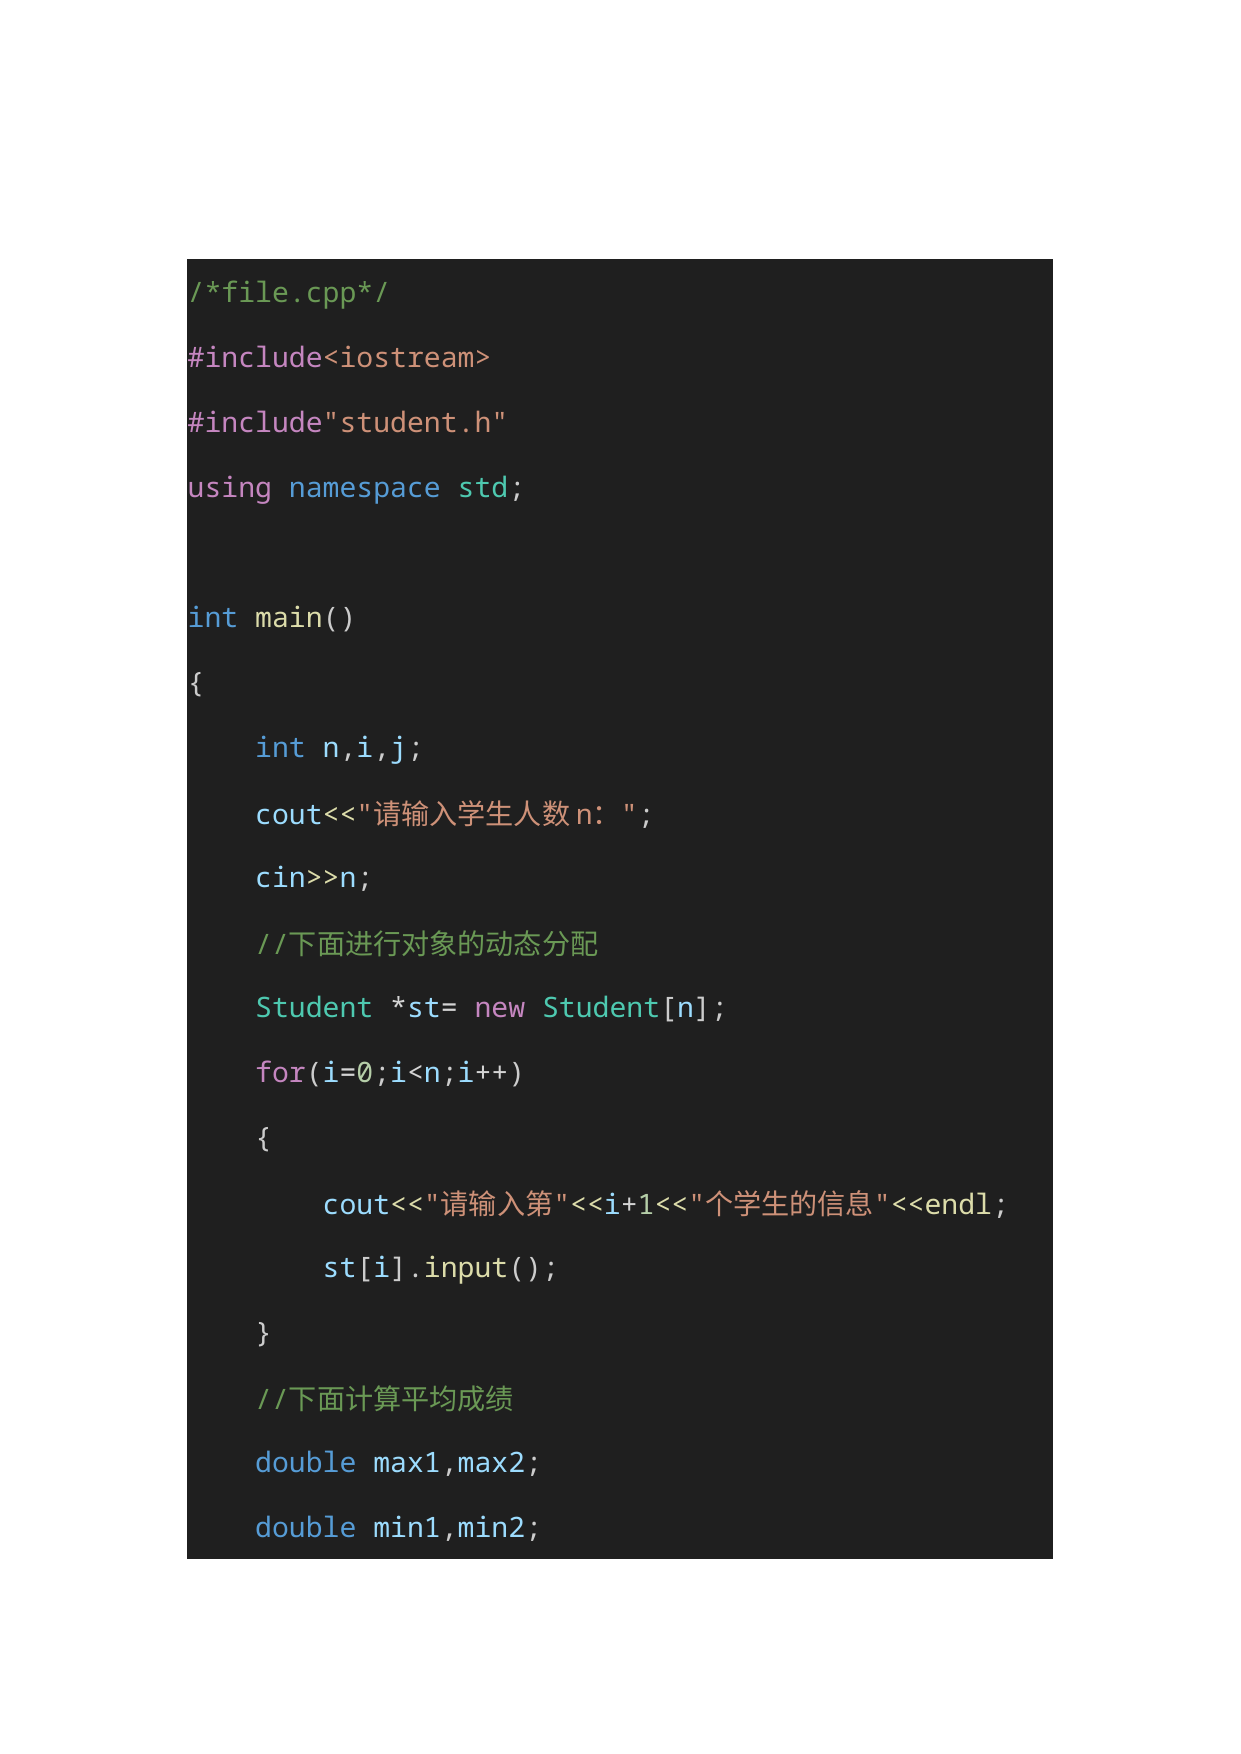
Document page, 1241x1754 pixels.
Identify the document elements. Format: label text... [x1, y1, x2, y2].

text { [187, 1104, 1053, 1169]
text int n,i,j; [187, 714, 1053, 779]
text cin>>n; [187, 844, 1053, 909]
text } [187, 1299, 1053, 1364]
text int main() [187, 584, 1053, 649]
text using namespace std; [187, 454, 1053, 519]
text //下面计算平均成绩 [187, 1364, 1053, 1429]
text /*file.cpp*/ [187, 259, 1053, 324]
text cout<<"请输入第"<<i+1<<"个学生的信息"<<endl; [187, 1169, 1053, 1234]
text double max1,max2; [187, 1429, 1053, 1494]
text { [187, 649, 1053, 714]
text st[i].input(); [187, 1234, 1053, 1299]
text //下面进行对象的动态分配 [187, 909, 1053, 974]
text double min1,min2; [187, 1494, 1053, 1559]
text cout<<"请输入学生人数n："; [187, 779, 1053, 844]
text #include<iostream> [187, 324, 1053, 389]
text for(i=0;i<n;i++) [187, 1039, 1053, 1104]
text Student *st= new Student[n]; [187, 974, 1053, 1039]
text #include"student.h" [187, 389, 1053, 454]
